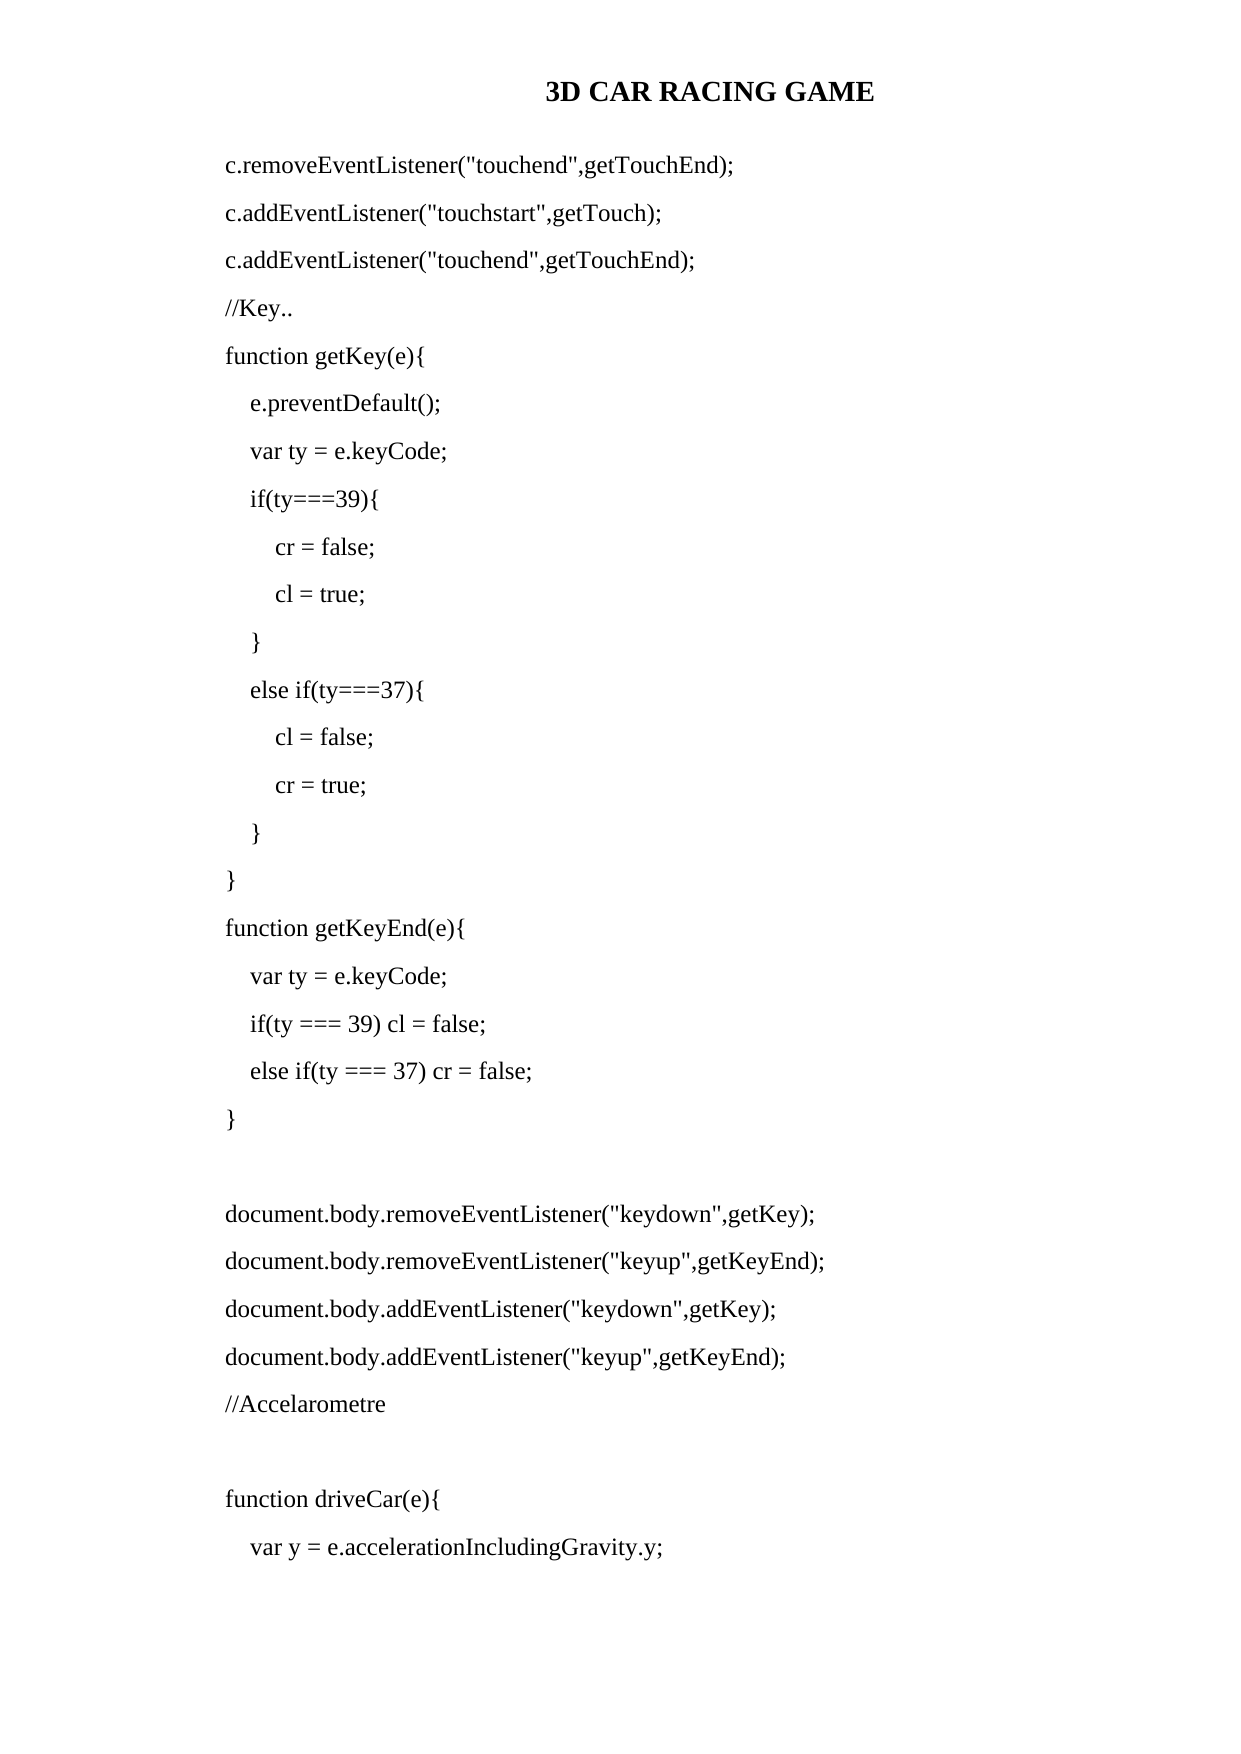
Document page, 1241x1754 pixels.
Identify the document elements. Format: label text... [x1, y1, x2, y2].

text } [150, 866, 1090, 894]
text function getKey(e){ [150, 341, 1090, 369]
text else if(ty === 37) cr = false; [150, 1056, 1090, 1085]
text e.preventDefault(); [150, 388, 1090, 417]
text //Accelarometre [150, 1389, 1090, 1418]
text document.body.removeEventListener("keydown",getKey); [150, 1199, 1090, 1227]
text c.removeEventListener("touchend",getTouchEnd); [150, 150, 1090, 179]
text else if(ty===37){ [150, 675, 1090, 703]
text } [150, 627, 1090, 656]
text document.body.addEventListener("keydown",getKey); [150, 1294, 1090, 1323]
text function driveCar(e){ [150, 1484, 1090, 1513]
text if(ty === 39) cl = false; [150, 1009, 1090, 1037]
text if(ty===39){ [150, 484, 1090, 513]
text document.body.addEventListener("keyup",getKeyEnd); [150, 1342, 1090, 1371]
text cr = false; [150, 532, 1090, 560]
text document.body.removeEventListener("keyup",getKeyEnd); [150, 1246, 1090, 1275]
text } [150, 818, 1090, 847]
text var ty = e.keyCode; [150, 436, 1090, 465]
text cl = true; [150, 579, 1090, 608]
text var y = e.accelerationIncludingGravity.y; [150, 1532, 1090, 1561]
text cl = false; [150, 722, 1090, 751]
text c.addEventListener("touchend",getTouchEnd); [150, 245, 1090, 274]
text } [150, 1104, 1090, 1133]
text //Key.. [150, 293, 1090, 322]
text function getKeyEnd(e){ [150, 913, 1090, 942]
text c.addEventListener("touchstart",getTouch); [150, 198, 1090, 226]
text var ty = e.keyCode; [150, 961, 1090, 990]
text cr = true; [150, 770, 1090, 799]
